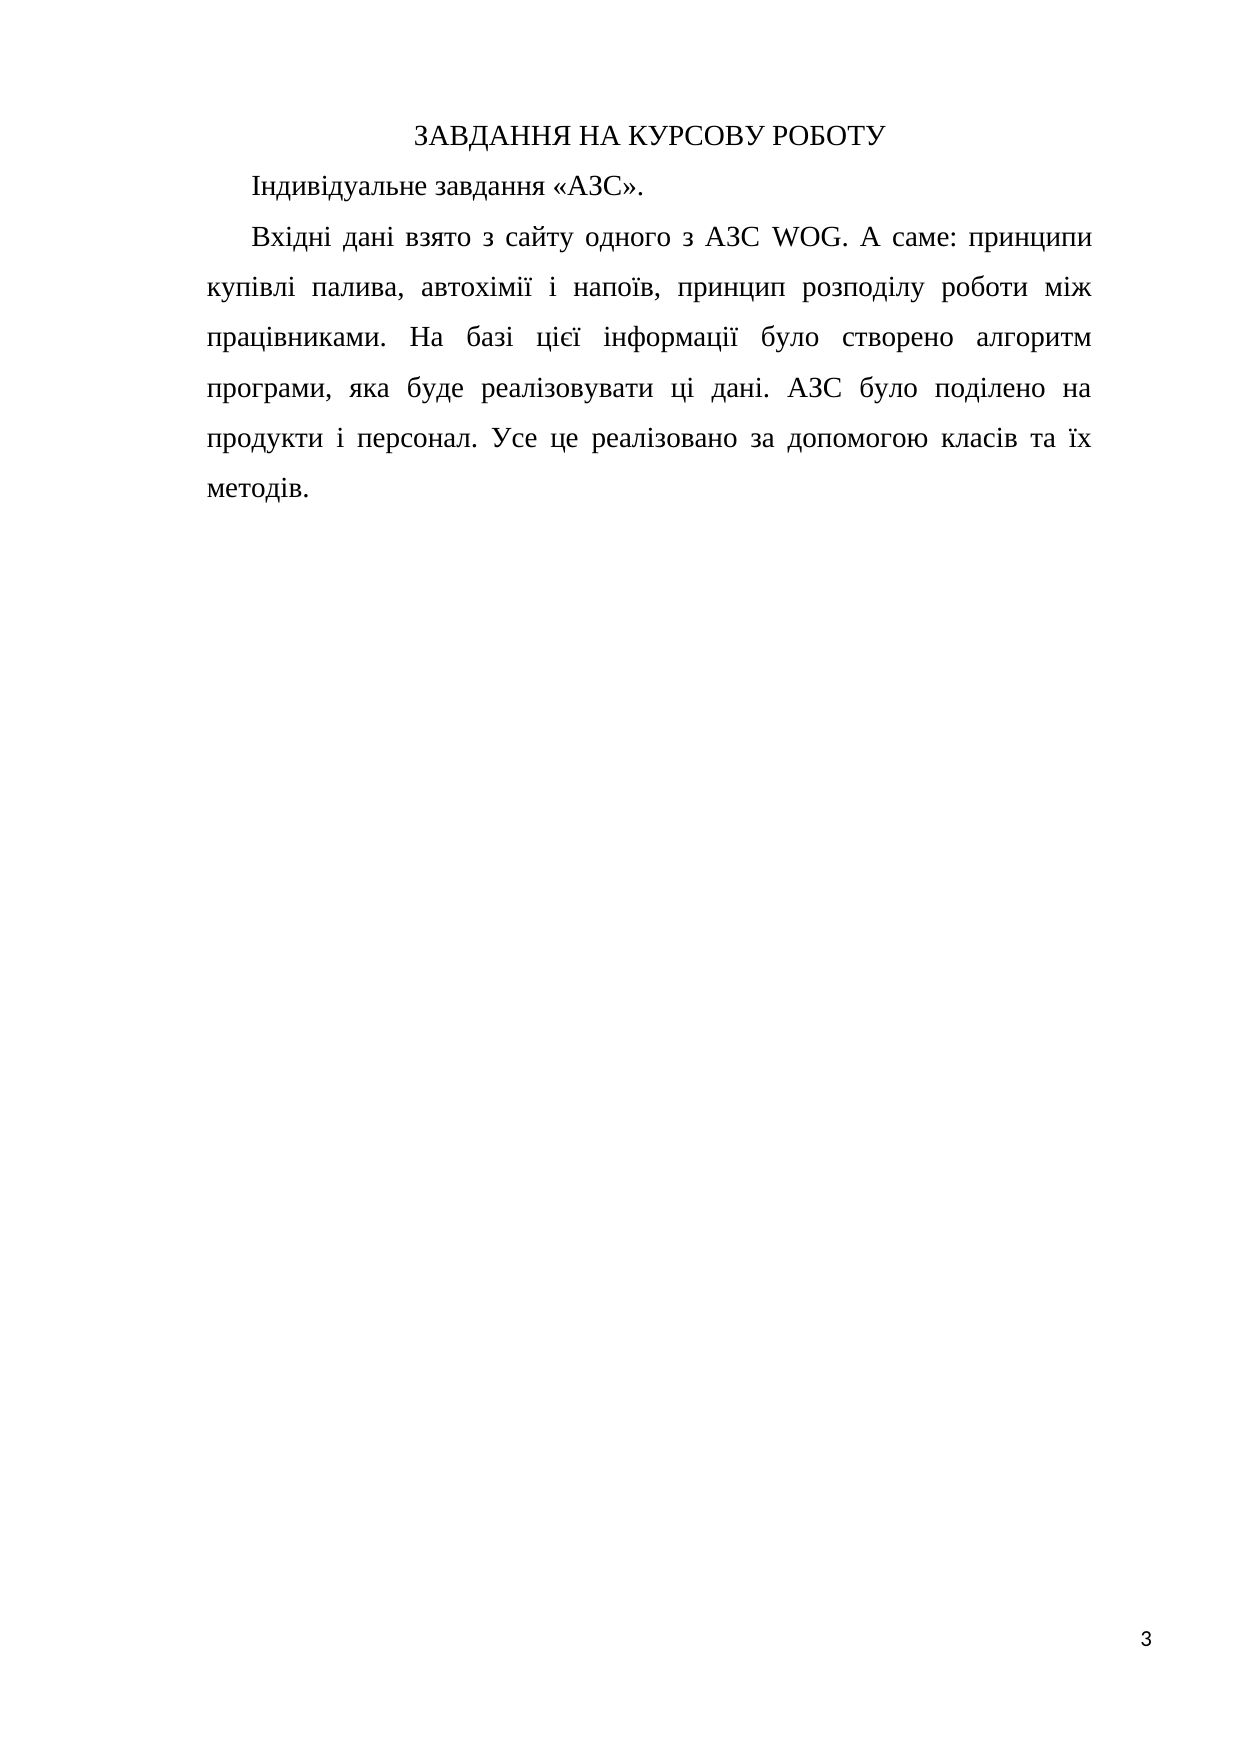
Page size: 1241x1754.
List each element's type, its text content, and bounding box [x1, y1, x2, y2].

text ЗАВДАННЯ НА КУРСОВУ РОБОТУ [207, 118, 1093, 152]
text Вхідні дані взято з сайту одного з АЗС WOG. А саме: принципи купівлі палива, автохімії і напоїв, принцип розподілу роботи між працівниками. На базі цієї інформації було створено алгоритм програми, яка буде реалізовувати ці дані. АЗС було поділено на продукти і персонал. Усе це реалізовано за допомогою класів та їх методів. [207, 219, 1093, 504]
text Індивідуальне завдання «АЗС». [207, 168, 1093, 202]
